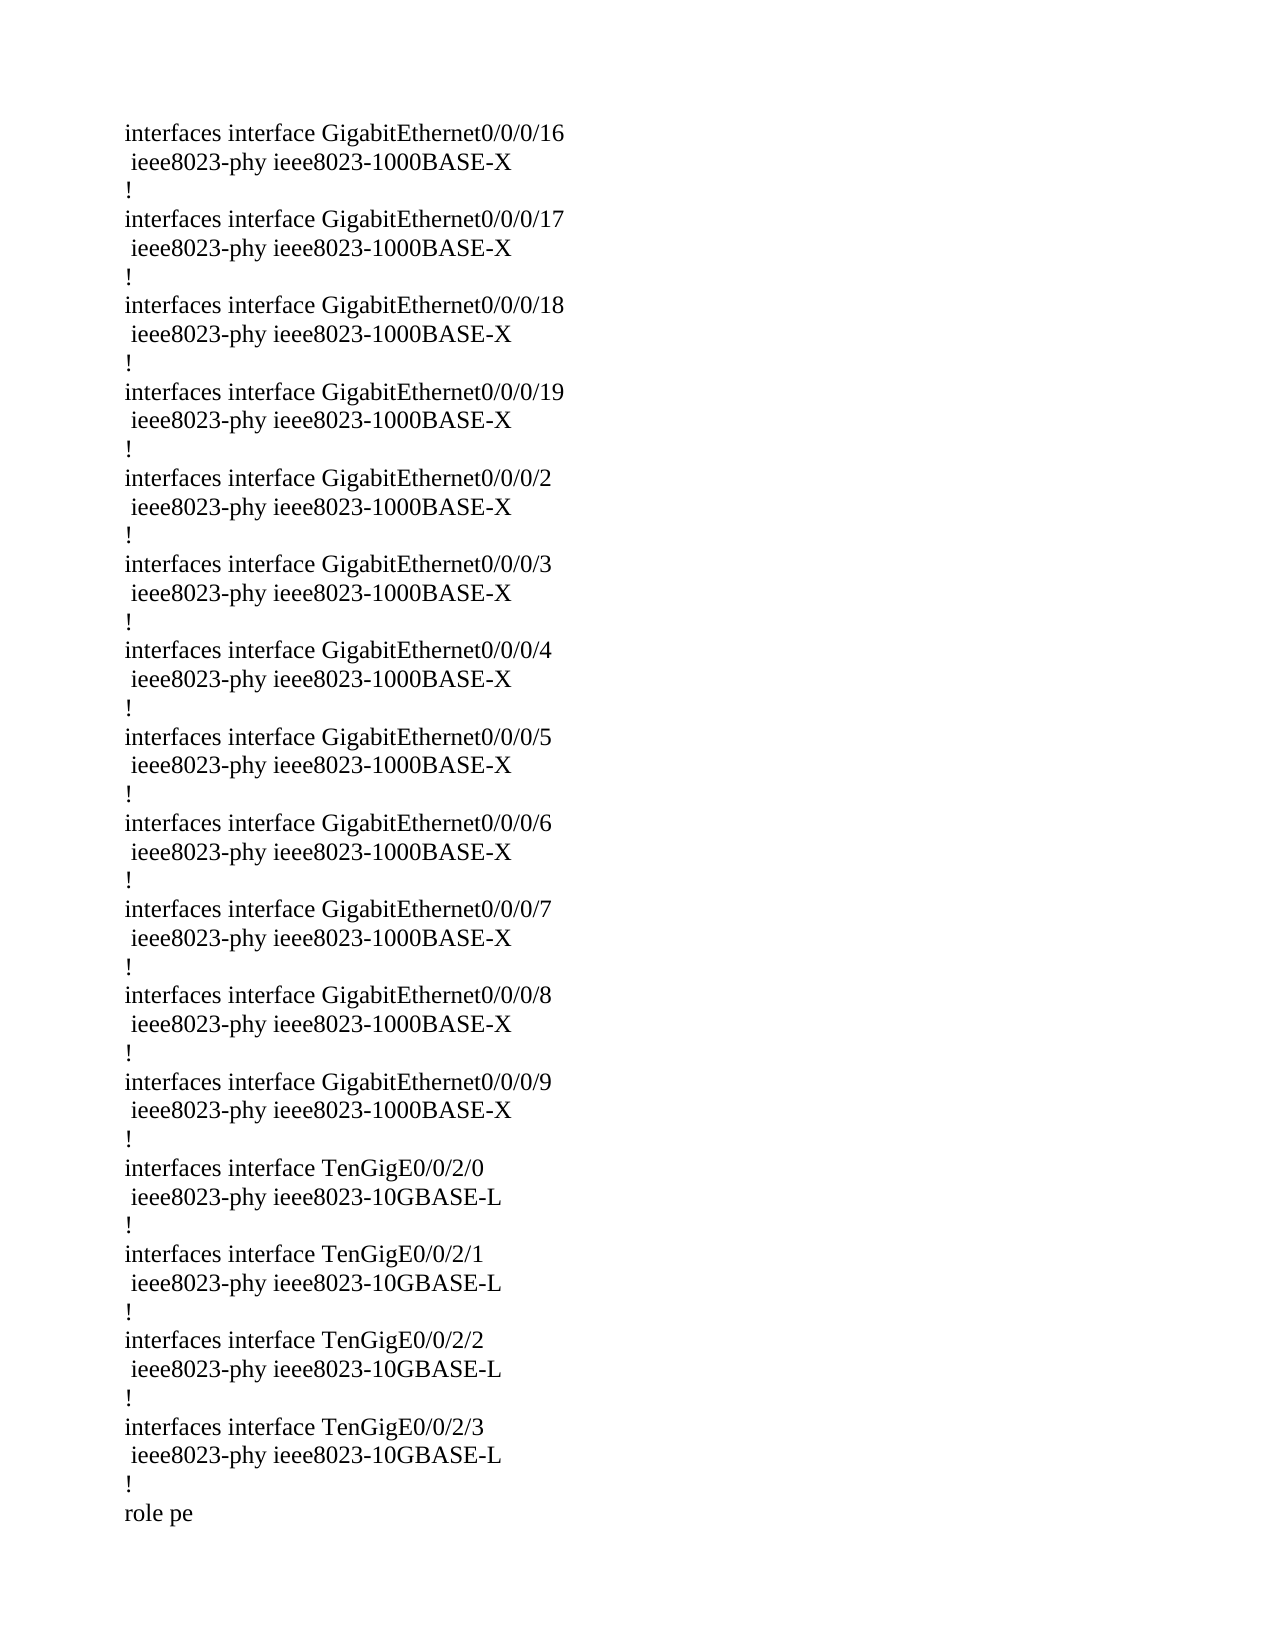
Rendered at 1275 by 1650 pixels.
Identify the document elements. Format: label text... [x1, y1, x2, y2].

text ! [118, 952, 1157, 981]
text ieee8023-phy ieee8023-10GBASE-L [118, 1354, 1157, 1383]
text ! [118, 1038, 1157, 1067]
text interfaces interface GigabitEthernet0/0/0/8 [118, 981, 1157, 1009]
text ieee8023-phy ieee8023-10GBASE-L [118, 1268, 1157, 1297]
text interfaces interface TenGigE0/0/2/2 [118, 1326, 1157, 1354]
text ! [118, 1383, 1157, 1412]
text interfaces interface GigabitEthernet0/0/0/4 [118, 636, 1157, 664]
text ! [118, 348, 1157, 377]
text ieee8023-phy ieee8023-10GBASE-L [118, 1441, 1157, 1469]
text ieee8023-phy ieee8023-1000BASE-X [118, 406, 1157, 434]
text ieee8023-phy ieee8023-1000BASE-X [118, 1009, 1157, 1038]
text ieee8023-phy ieee8023-1000BASE-X [118, 1096, 1157, 1124]
text interfaces interface GigabitEthernet0/0/0/17 [118, 204, 1157, 233]
text ieee8023-phy ieee8023-10GBASE-L [118, 1182, 1157, 1211]
text ! [118, 779, 1157, 808]
text interfaces interface TenGigE0/0/2/1 [118, 1239, 1157, 1268]
text interfaces interface GigabitEthernet0/0/0/7 [118, 894, 1157, 923]
text interfaces interface GigabitEthernet0/0/0/6 [118, 808, 1157, 837]
text ! [118, 262, 1157, 291]
text ieee8023-phy ieee8023-1000BASE-X [118, 578, 1157, 607]
text interfaces interface GigabitEthernet0/0/0/2 [118, 463, 1157, 492]
text ! [118, 693, 1157, 722]
text ieee8023-phy ieee8023-1000BASE-X [118, 147, 1157, 176]
text ieee8023-phy ieee8023-1000BASE-X [118, 837, 1157, 866]
text ! [118, 1469, 1157, 1498]
text ieee8023-phy ieee8023-1000BASE-X [118, 319, 1157, 348]
text ! [118, 521, 1157, 549]
text interfaces interface GigabitEthernet0/0/0/9 [118, 1067, 1157, 1096]
text ieee8023-phy ieee8023-1000BASE-X [118, 664, 1157, 693]
text interfaces interface TenGigE0/0/2/0 [118, 1153, 1157, 1182]
text ! [118, 1211, 1157, 1239]
text ! [118, 434, 1157, 463]
text ! [118, 1297, 1157, 1326]
text ieee8023-phy ieee8023-1000BASE-X [118, 751, 1157, 779]
text role pe [118, 1498, 1157, 1527]
text interfaces interface GigabitEthernet0/0/0/5 [118, 722, 1157, 751]
text interfaces interface GigabitEthernet0/0/0/18 [118, 291, 1157, 319]
text interfaces interface GigabitEthernet0/0/0/3 [118, 549, 1157, 578]
text ieee8023-phy ieee8023-1000BASE-X [118, 923, 1157, 952]
text ieee8023-phy ieee8023-1000BASE-X [118, 233, 1157, 262]
text ! [118, 176, 1157, 204]
text interfaces interface GigabitEthernet0/0/0/16 [118, 118, 1157, 147]
text ! [118, 607, 1157, 636]
text interfaces interface GigabitEthernet0/0/0/19 [118, 377, 1157, 406]
text interfaces interface TenGigE0/0/2/3 [118, 1412, 1157, 1441]
text ! [118, 866, 1157, 894]
text ! [118, 1124, 1157, 1153]
text ieee8023-phy ieee8023-1000BASE-X [118, 492, 1157, 521]
